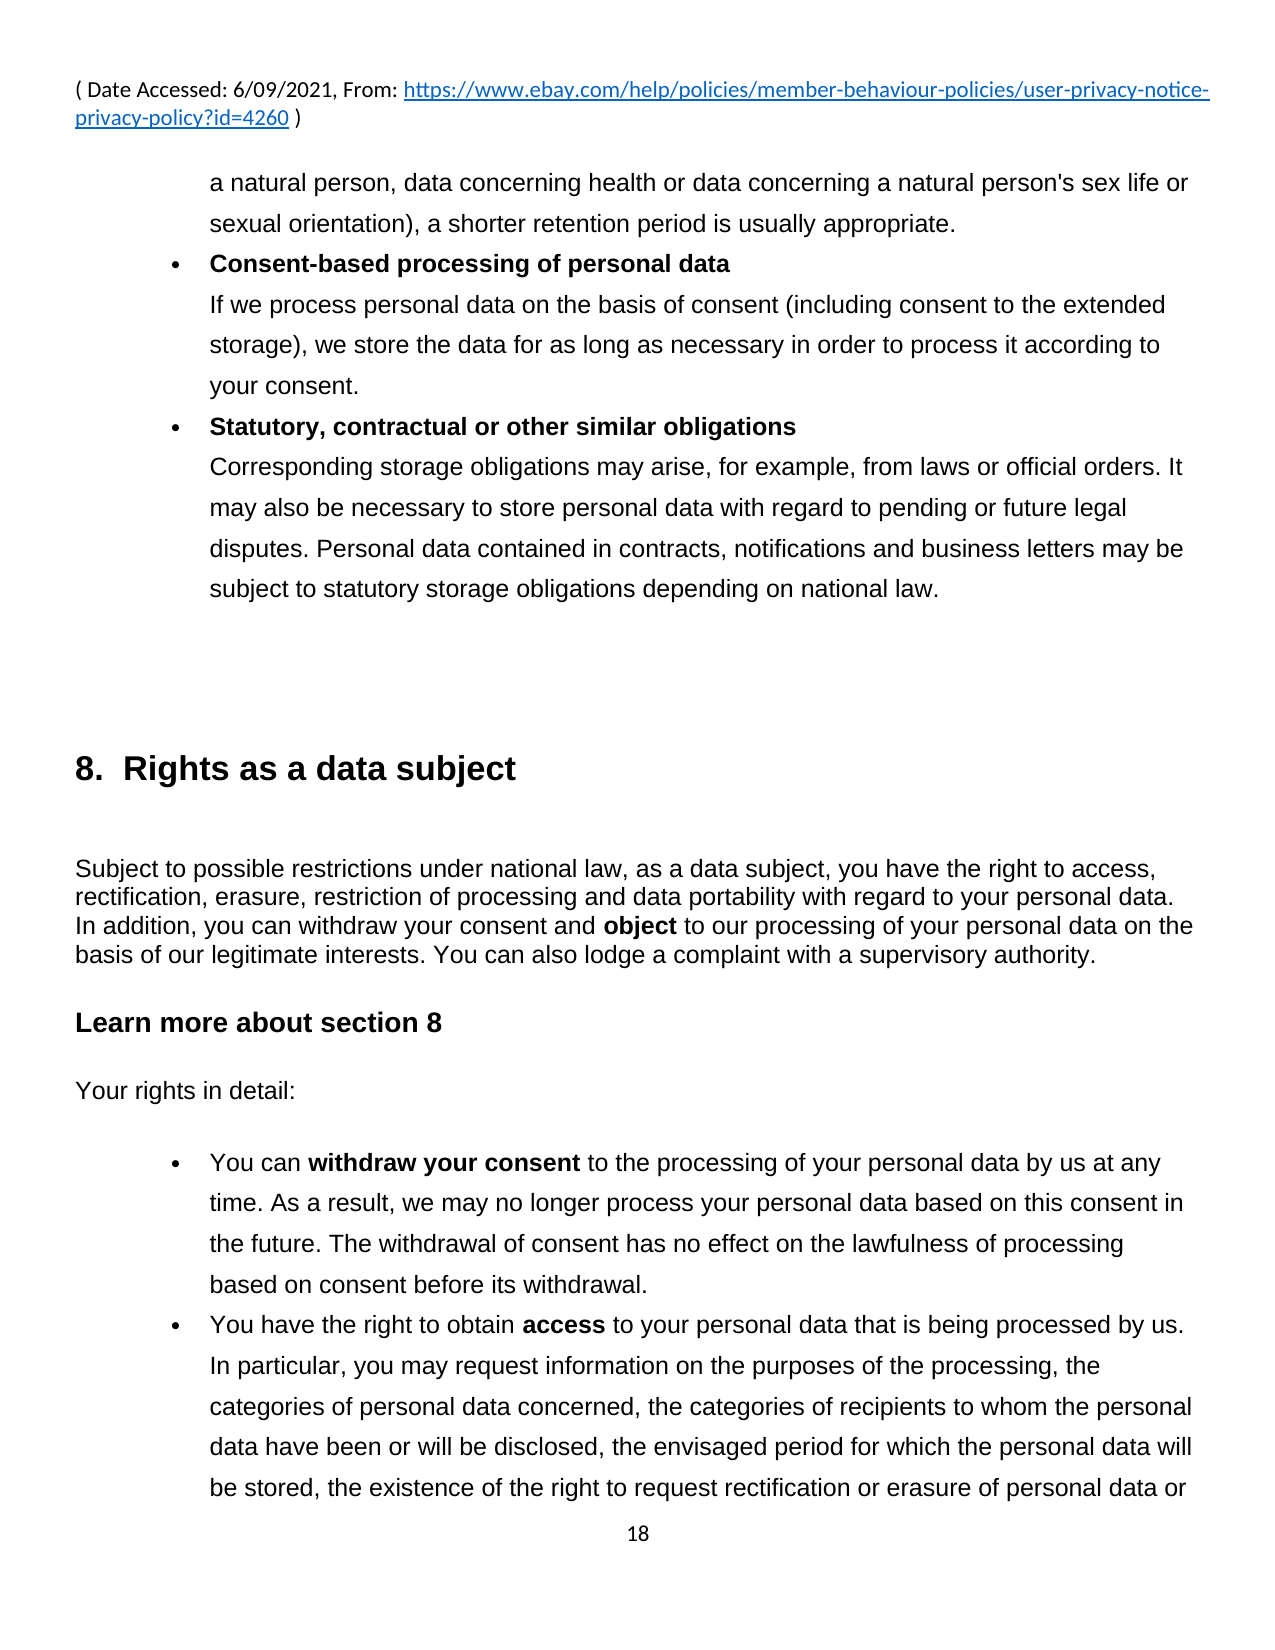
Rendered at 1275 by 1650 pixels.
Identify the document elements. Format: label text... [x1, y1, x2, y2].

text Your rights in detail: [75, 1076, 1200, 1105]
text Learn more about section 8 [75, 1006, 1200, 1038]
text Subject to possible restrictions under national law, as a data subject, you have the right to access, rectification, erasure, restriction of processing and data portability with regard to your personal data. In addition, you can withdraw your consent and object to our processing of your personal data on the basis of our legitimate interests. You can also lodge a complaint with a supervisory authority. [75, 853, 1200, 968]
text 8. Rights as a data subject [75, 748, 1200, 787]
list Statutory, contractual or other similar obligations Corresponding storage obligations may arise, for example, from laws or official orders. It may also be necessary to store personal data with regard to pending or future legal disputes. Personal data contained in contracts, notifications and business letters may be subject to statutory storage obligations depending on national law. [172, 400, 1200, 603]
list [172, 1298, 1200, 1502]
list Consent-based processing of personal data If we process personal data on the basis of consent (including consent to the extended storage), we store the data for as long as necessary in order to process it according to your consent. [172, 237, 1200, 400]
list You can withdraw your consent to the processing of your personal data by us at any time. As a result, we may no longer process your personal data based on this consent in the future. The withdrawal of consent has no effect on the lawfulness of processing based on consent before its withdrawal. [172, 1136, 1200, 1298]
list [172, 156, 1200, 237]
